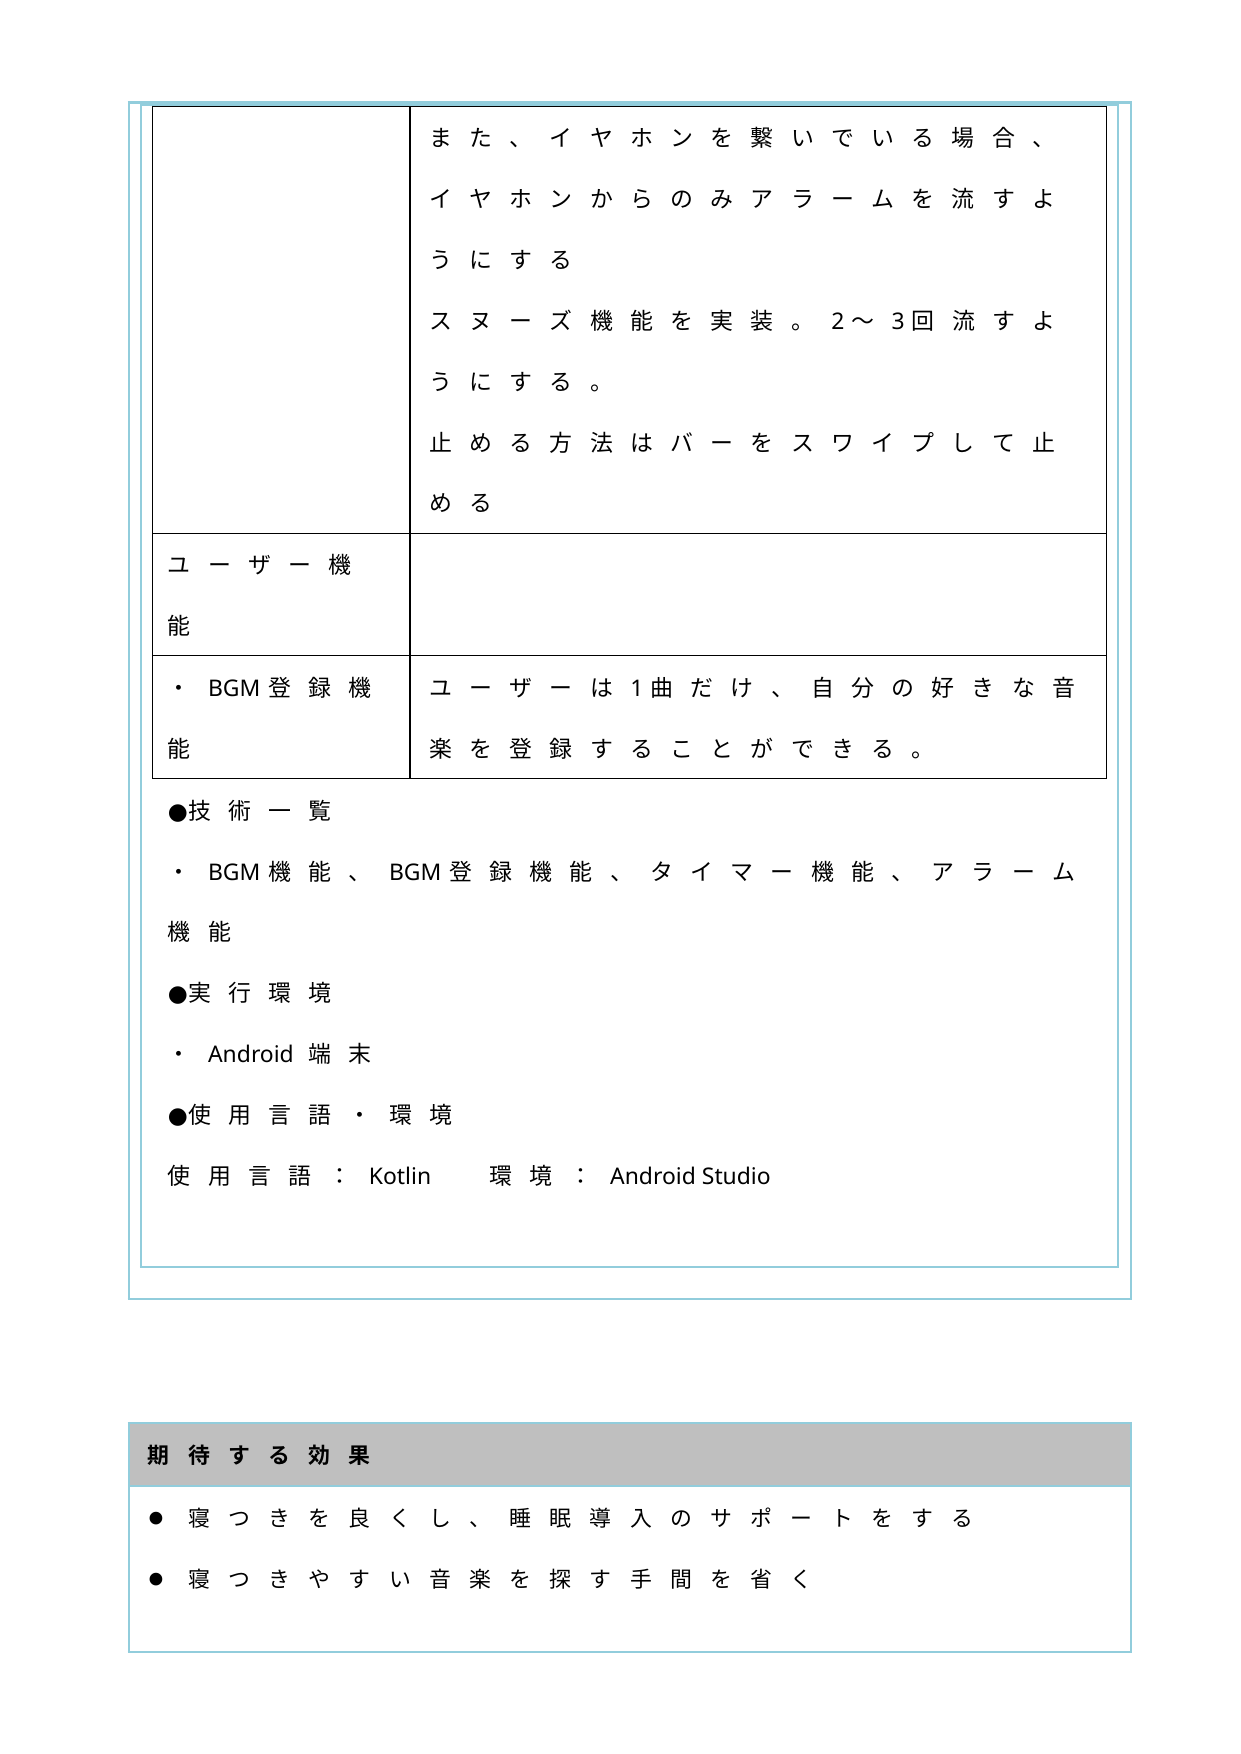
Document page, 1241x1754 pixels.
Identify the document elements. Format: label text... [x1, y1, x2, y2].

table_header 期待する効果 [130, 1424, 1130, 1485]
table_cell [130, 1487, 1130, 1651]
table_cell [130, 104, 1130, 1298]
